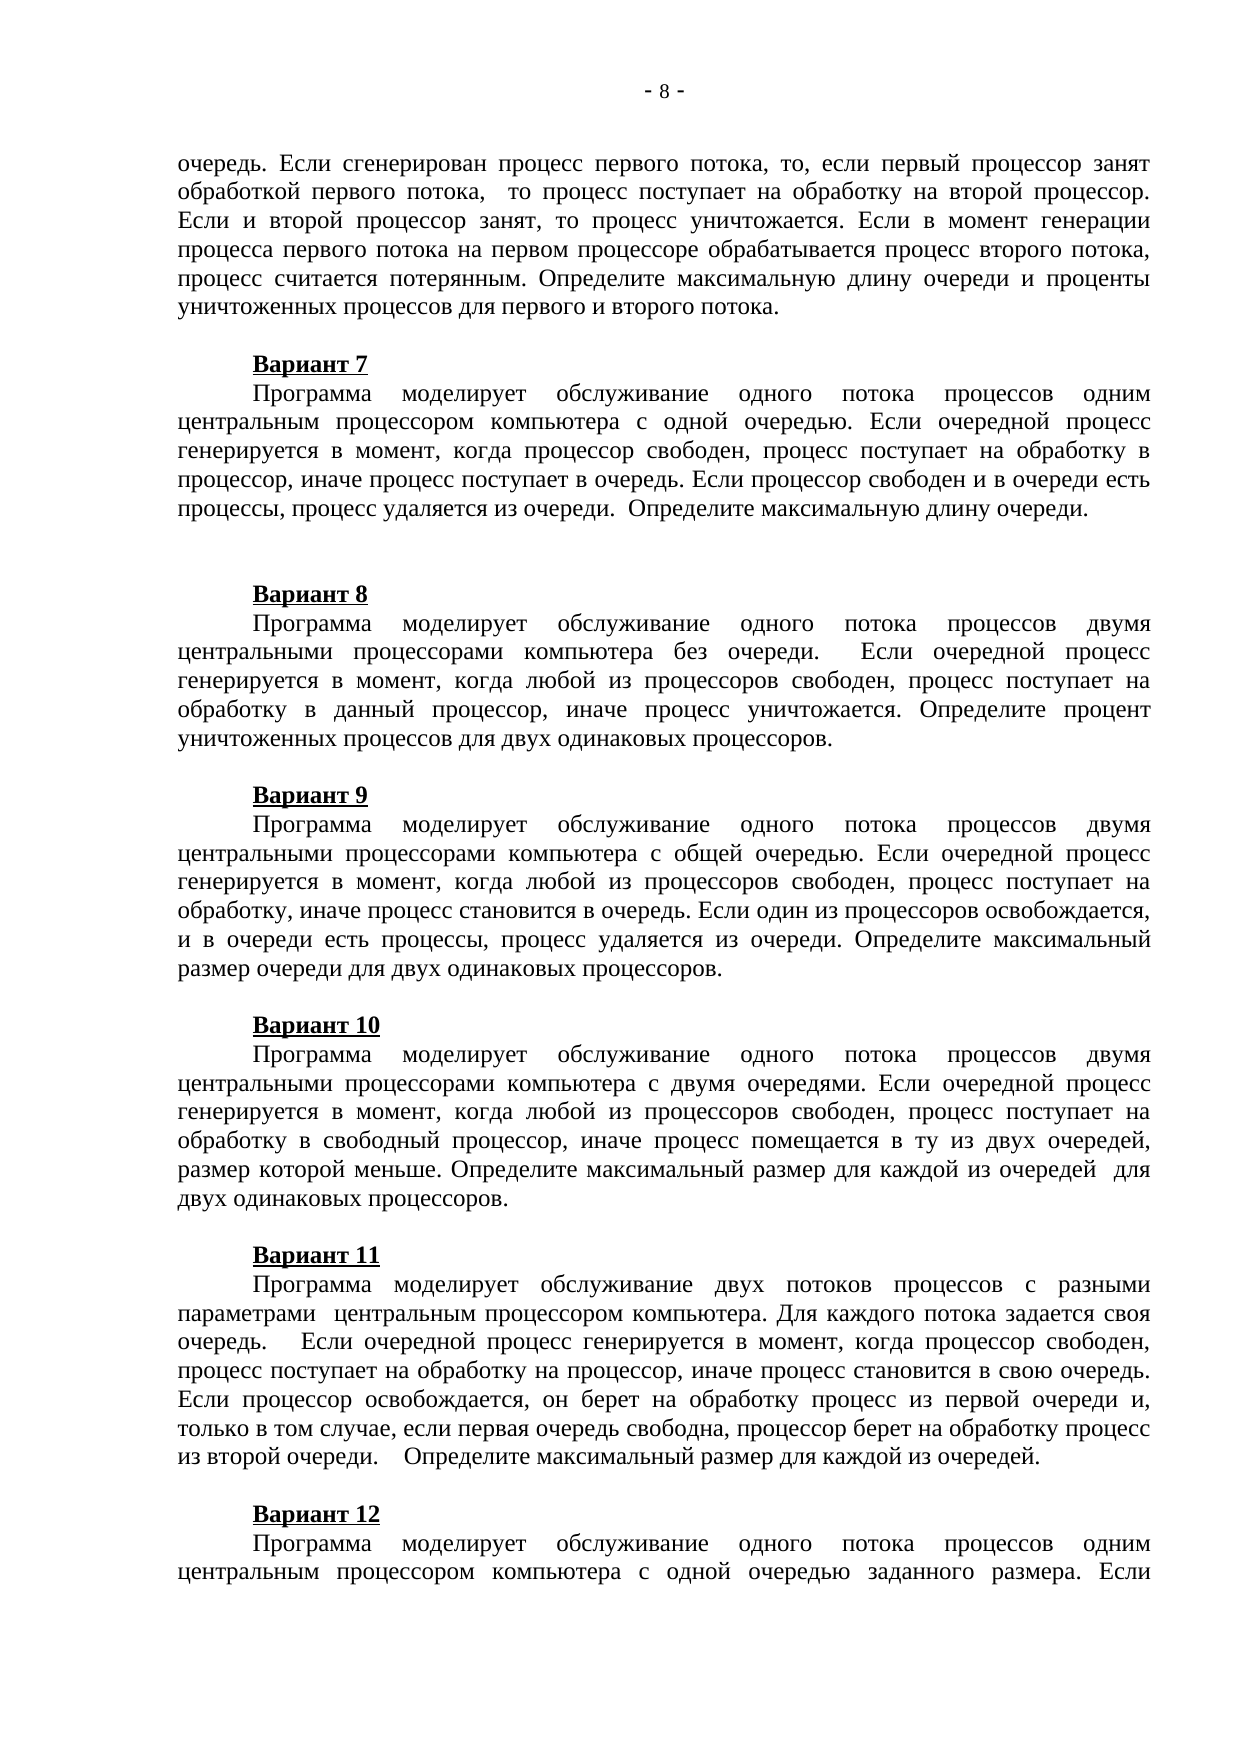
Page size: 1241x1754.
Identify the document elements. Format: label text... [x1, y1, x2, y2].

text Вариант 7 [252, 349, 1152, 378]
text Программа моделирует обслуживание одного потока процессов двумя центральными процессорами компьютера с общей очередью. Если очередной процесс генерируется в момент, когда любой из процессоров свободен, процесс поступает на обработку, иначе процесс становится в очередь. Если один из процессоров освобождается, и в очереди есть процессы, процесс удаляется из очереди. Определите максимальный размер очереди для двух одинаковых процессоров. [177, 809, 1152, 981]
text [177, 148, 1152, 320]
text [177, 1528, 1152, 1585]
text Вариант 8 [252, 579, 1152, 608]
text Вариант 10 [252, 1010, 1152, 1039]
text Программа моделирует обслуживание одного потока процессов одним центральным процессором компьютера с одной очередью. Если очередной процесс генерируется в момент, когда процессор свободен, процесс поступает на обработку в процессор, иначе процесс поступает в очередь. Если процессор свободен и в очереди есть процессы, процесс удаляется из очереди. Определите максимальную длину очереди. [177, 378, 1152, 521]
text Вариант 12 [252, 1499, 1152, 1528]
text Программа моделирует обслуживание двух потоков процессов с разными параметрами центральным процессором компьютера. Для каждого потока задается своя очередь. Если очередной процесс генерируется в момент, когда процессор свободен, процесс поступает на обработку на процессор, иначе процесс становится в свою очередь. Если процессор освобождается, он берет на обработку процесс из первой очереди и, только в том случае, если первая очередь свободна, процессор берет на обработку процесс из второй очереди. Определите максимальный размер для каждой из очередей. [177, 1269, 1152, 1470]
text Вариант 9 [252, 780, 1152, 809]
text Программа моделирует обслуживание одного потока процессов двумя центральными процессорами компьютера без очереди. Если очередной процесс генерируется в момент, когда любой из процессоров свободен, процесс поступает на обработку в данный процессор, иначе процесс уничтожается. Определите процент уничтоженных процессов для двух одинаковых процессоров. [177, 608, 1152, 751]
text Программа моделирует обслуживание одного потока процессов двумя центральными процессорами компьютера с двумя очередями. Если очередной процесс генерируется в момент, когда любой из процессоров свободен, процесс поступает на обработку в свободный процессор, иначе процесс помещается в ту из двух очередей, размер которой меньше. Определите максимальный размер для каждой из очередей для двух одинаковых процессоров. [177, 1039, 1152, 1211]
text Вариант 11 [252, 1240, 1152, 1269]
